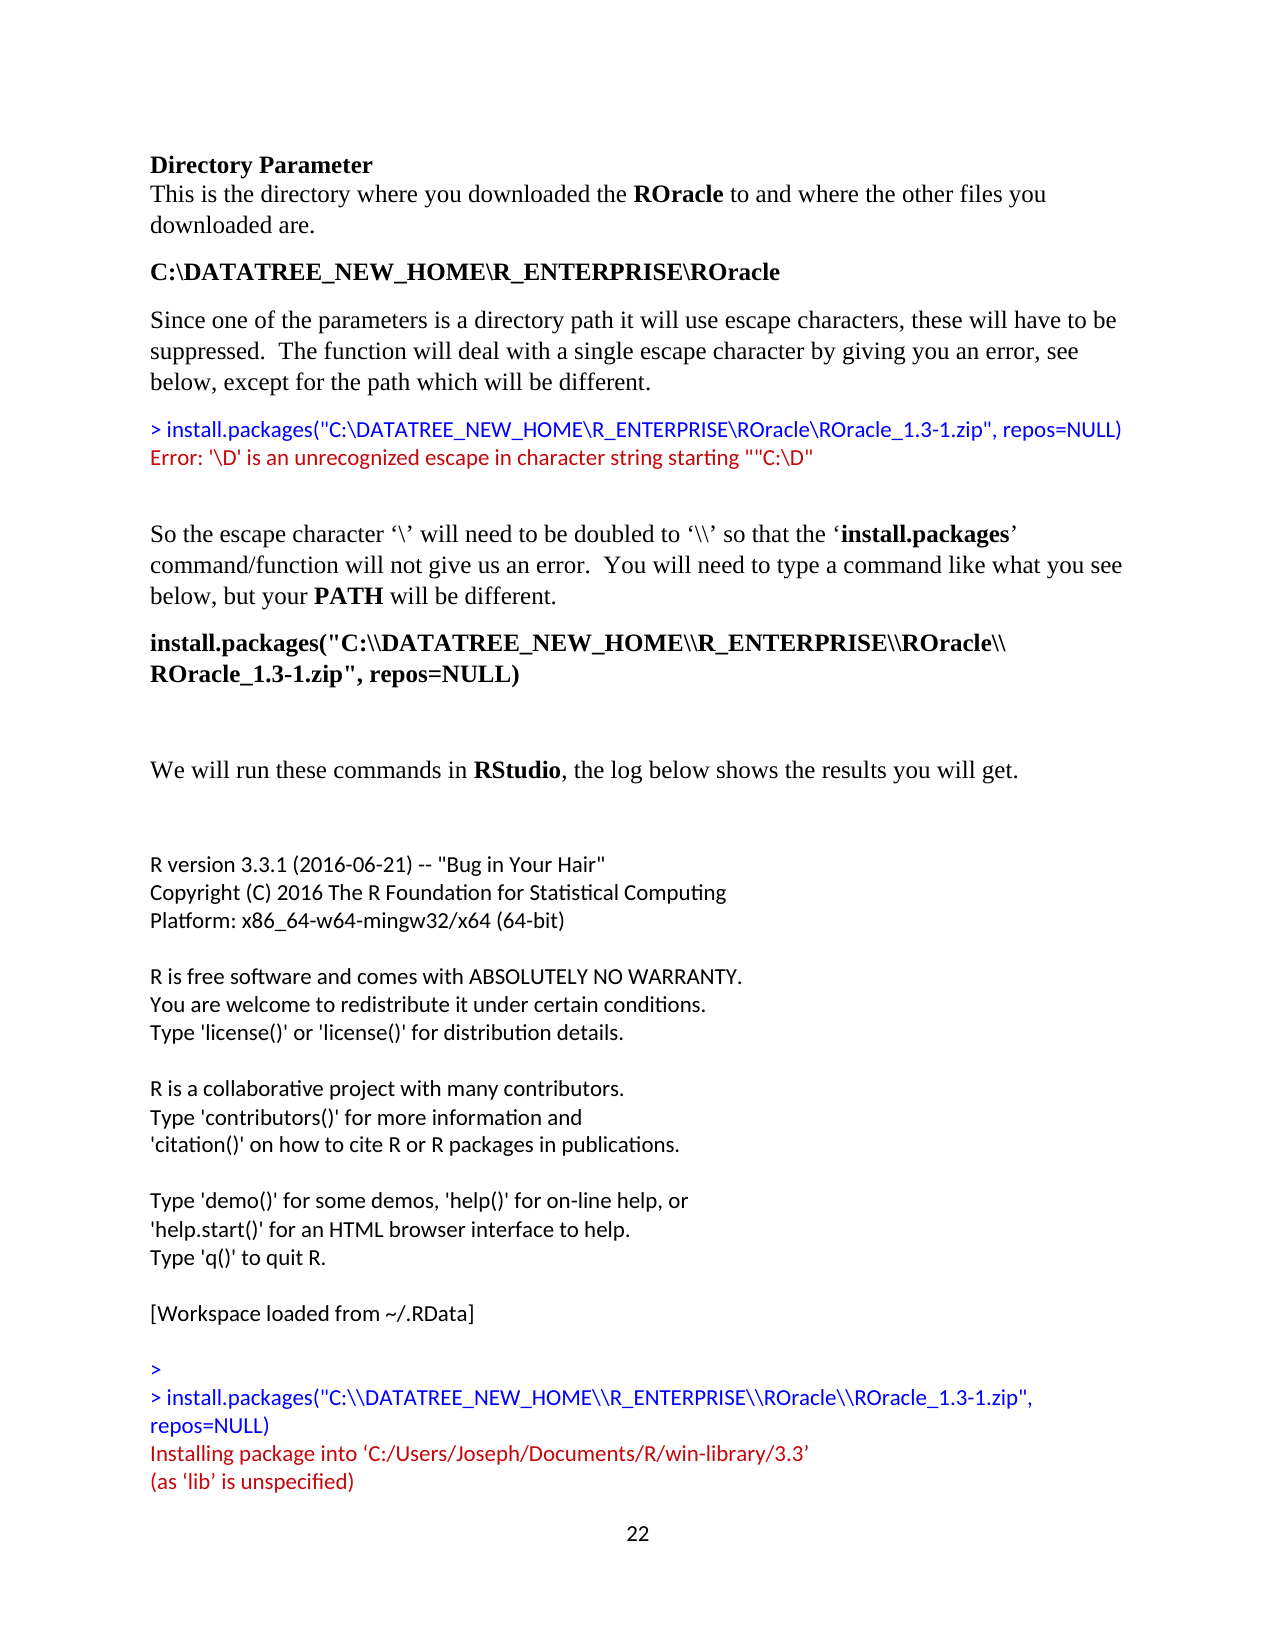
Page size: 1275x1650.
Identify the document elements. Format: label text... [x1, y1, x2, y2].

text Installing package into ‘C:/Users/Joseph/Documents/R/win-library/3.3’ [150, 1439, 1125, 1467]
text C:\DATATREE_NEW_HOME\R_ENTERPRISE\ROracle [150, 257, 1125, 286]
text R is free software and comes with ABSOLUTELY NO WARRANTY. [150, 962, 1125, 991]
text Type 'q()' to quit R. [150, 1243, 1125, 1271]
text This is the directory where you downloaded the ROracle to and where the other files you downloaded are. [150, 179, 1125, 238]
text We will run these commands in RStudio, the log below shows the results you will get. [150, 755, 1125, 784]
text (as ‘lib’ is unspecified) [150, 1467, 1125, 1495]
text > [150, 1355, 1125, 1383]
text Error: '\D' is an unrecognized escape in character string starting ""C:\D" [150, 443, 1125, 471]
text Copyright (C) 2016 The R Foundation for Statistical Computing [150, 878, 1125, 906]
text Platform: x86_64-w64-mingw32/x64 (64-bit) [150, 906, 1125, 934]
text R is a collaborative project with many contributors. [150, 1074, 1125, 1103]
text Type 'demo()' for some demos, 'help()' for on-line help, or [150, 1187, 1125, 1215]
text You are welcome to redistribute it under certain conditions. [150, 991, 1125, 1018]
text > install.packages("C:\DATATREE_NEW_HOME\R_ENTERPRISE\ROracle\ROracle_1.3-1.zip", repos=NULL) [150, 415, 1125, 443]
text [Workspace loaded from ~/.RData] [150, 1299, 1125, 1327]
text install.packages("C:\\DATATREE_NEW_HOME\\R_ENTERPRISE\\ROracle\\ROracle_1.3-1.zip", repos=NULL) [150, 628, 1125, 688]
text Type 'contributors()' for more information and [150, 1103, 1125, 1131]
text Since one of the parameters is a directory path it will use escape characters, these will have to be suppressed. The function will deal with a single escape character by giving you an error, see below, except for the path which will be different. [150, 305, 1125, 396]
text R version 3.3.1 (2016-06-21) -- "Bug in Your Hair" [150, 850, 1125, 878]
text 'help.start()' for an HTML browser interface to help. [150, 1215, 1125, 1243]
text > install.packages("C:\\DATATREE_NEW_HOME\\R_ENTERPRISE\\ROracle\\ROracle_1.3-1.zip", repos=NULL) [150, 1383, 1125, 1439]
text 'citation()' on how to cite R or R packages in publications. [150, 1131, 1125, 1159]
text Type 'license()' or 'license()' for distribution details. [150, 1018, 1125, 1047]
text So the escape character ‘\’ will need to be doubled to ‘\\’ so that the ‘install.packages’ command/function will not give us an error. You will need to type a command like what you see below, but your PATH will be different. [150, 519, 1125, 609]
text Directory Parameter [150, 150, 1125, 179]
